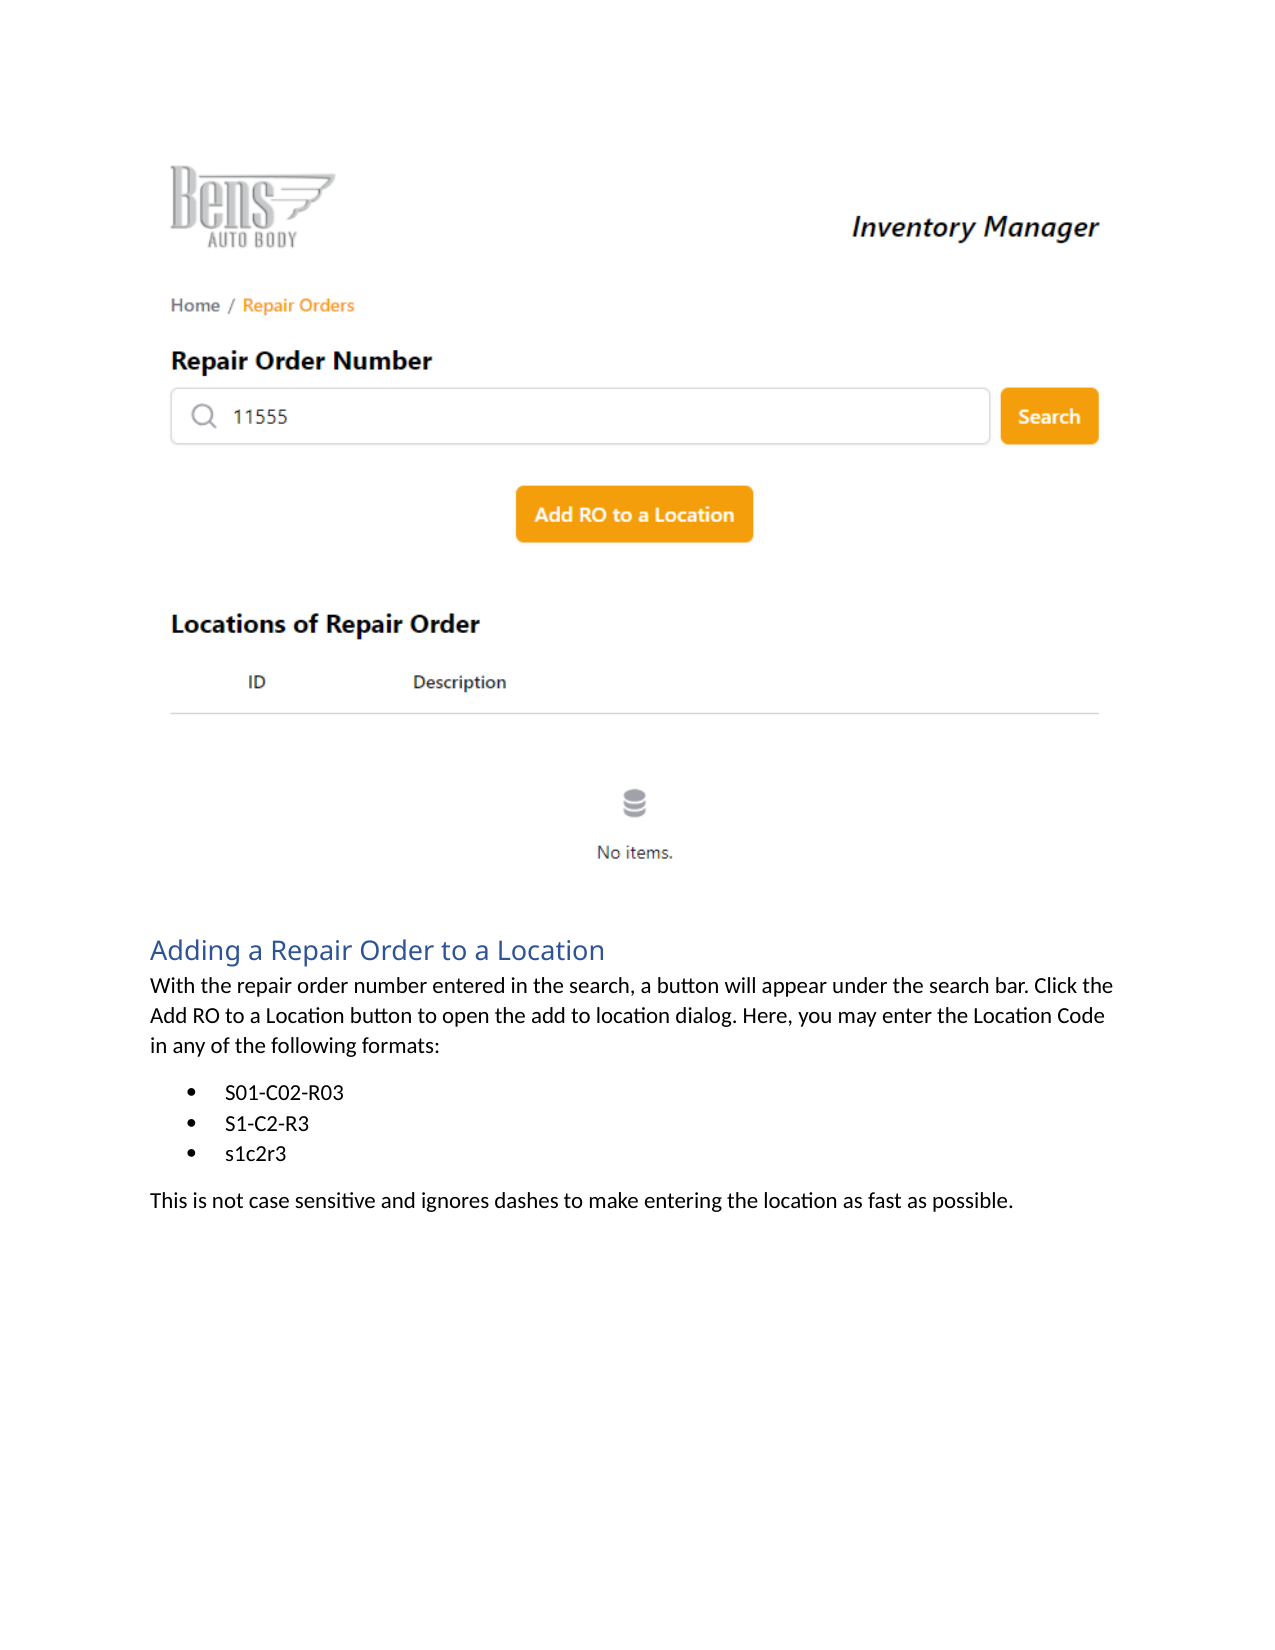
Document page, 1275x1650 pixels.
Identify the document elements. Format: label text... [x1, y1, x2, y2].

list s1c2r3 [187, 1139, 1125, 1167]
list S1-C2-R3 [187, 1109, 1125, 1137]
text With the repair order number entered in the search, a button will appear under the search bar. Click the Add RO to a Location button to open the add to location dialog. Here, you may enter the Location Code in any of the following formats: [150, 971, 1125, 1059]
picture [150, 150, 1125, 913]
text This is not case sensitive and ignores dashes to make entering the location as fast as possible. [150, 1186, 1125, 1214]
subtitle Adding a Repair Order to a Location [150, 931, 1125, 968]
list S01-C02-R03 [187, 1078, 1125, 1106]
